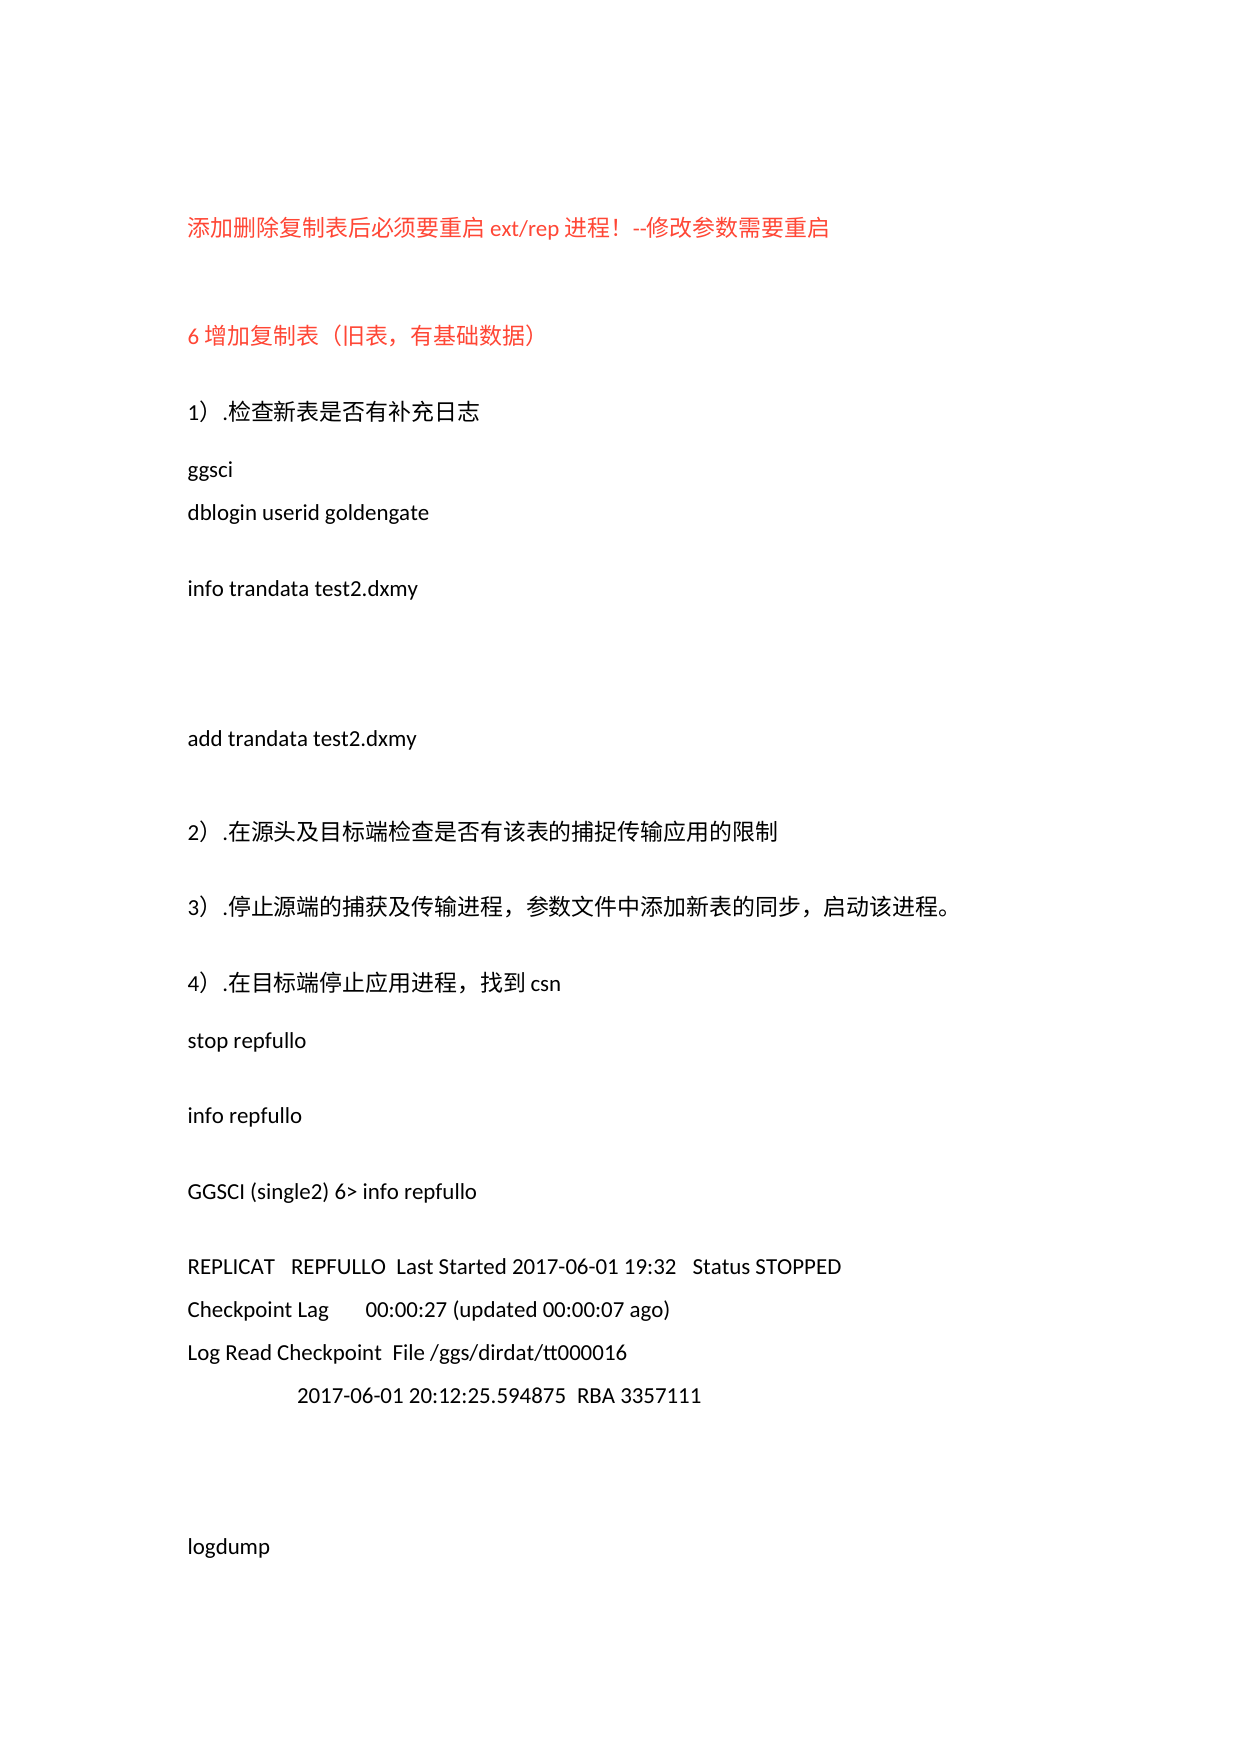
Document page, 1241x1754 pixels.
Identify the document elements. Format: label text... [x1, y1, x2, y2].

text Checkpoint Lag 00:00:27 (updated 00:00:07 ago) [187, 1293, 1053, 1326]
text info repfullo [187, 1067, 1053, 1132]
text stop repfullo [187, 1024, 1053, 1057]
text dblogin userid goldengate [187, 496, 1053, 529]
text ggsci [187, 453, 1053, 486]
text 6 增加复制表（旧表，有基础数据） [187, 270, 1053, 367]
text 3）.停止源端的捕获及传输进程，参数文件中添加新表的同步，启动该进程。 [187, 873, 1053, 938]
text 2）.在源头及目标端检查是否有该表的捕捉传输应用的限制 [187, 765, 1053, 863]
text GGSCI (single2) 6> info repfullo [187, 1142, 1053, 1207]
text 1）.检查新表是否有补充日志 [187, 378, 1053, 443]
text add trandata test2.dxmy [187, 722, 1053, 755]
text Log Read Checkpoint File /ggs/dirdat/tt000016 [187, 1336, 1053, 1369]
text info trandata test2.dxmy [187, 539, 1053, 604]
text 添加删除复制表后必须要重启ext/rep进程！--修改参数需要重启 [187, 162, 1053, 259]
text 4）.在目标端停止应用进程，找到csn [187, 949, 1053, 1014]
text 2017-06-01 20:12:25.594875 RBA 3357111 [187, 1379, 1053, 1412]
text REPLICAT REPFULLO Last Started 2017-06-01 19:32 Status STOPPED [187, 1218, 1053, 1283]
text logdump [187, 1530, 1053, 1562]
